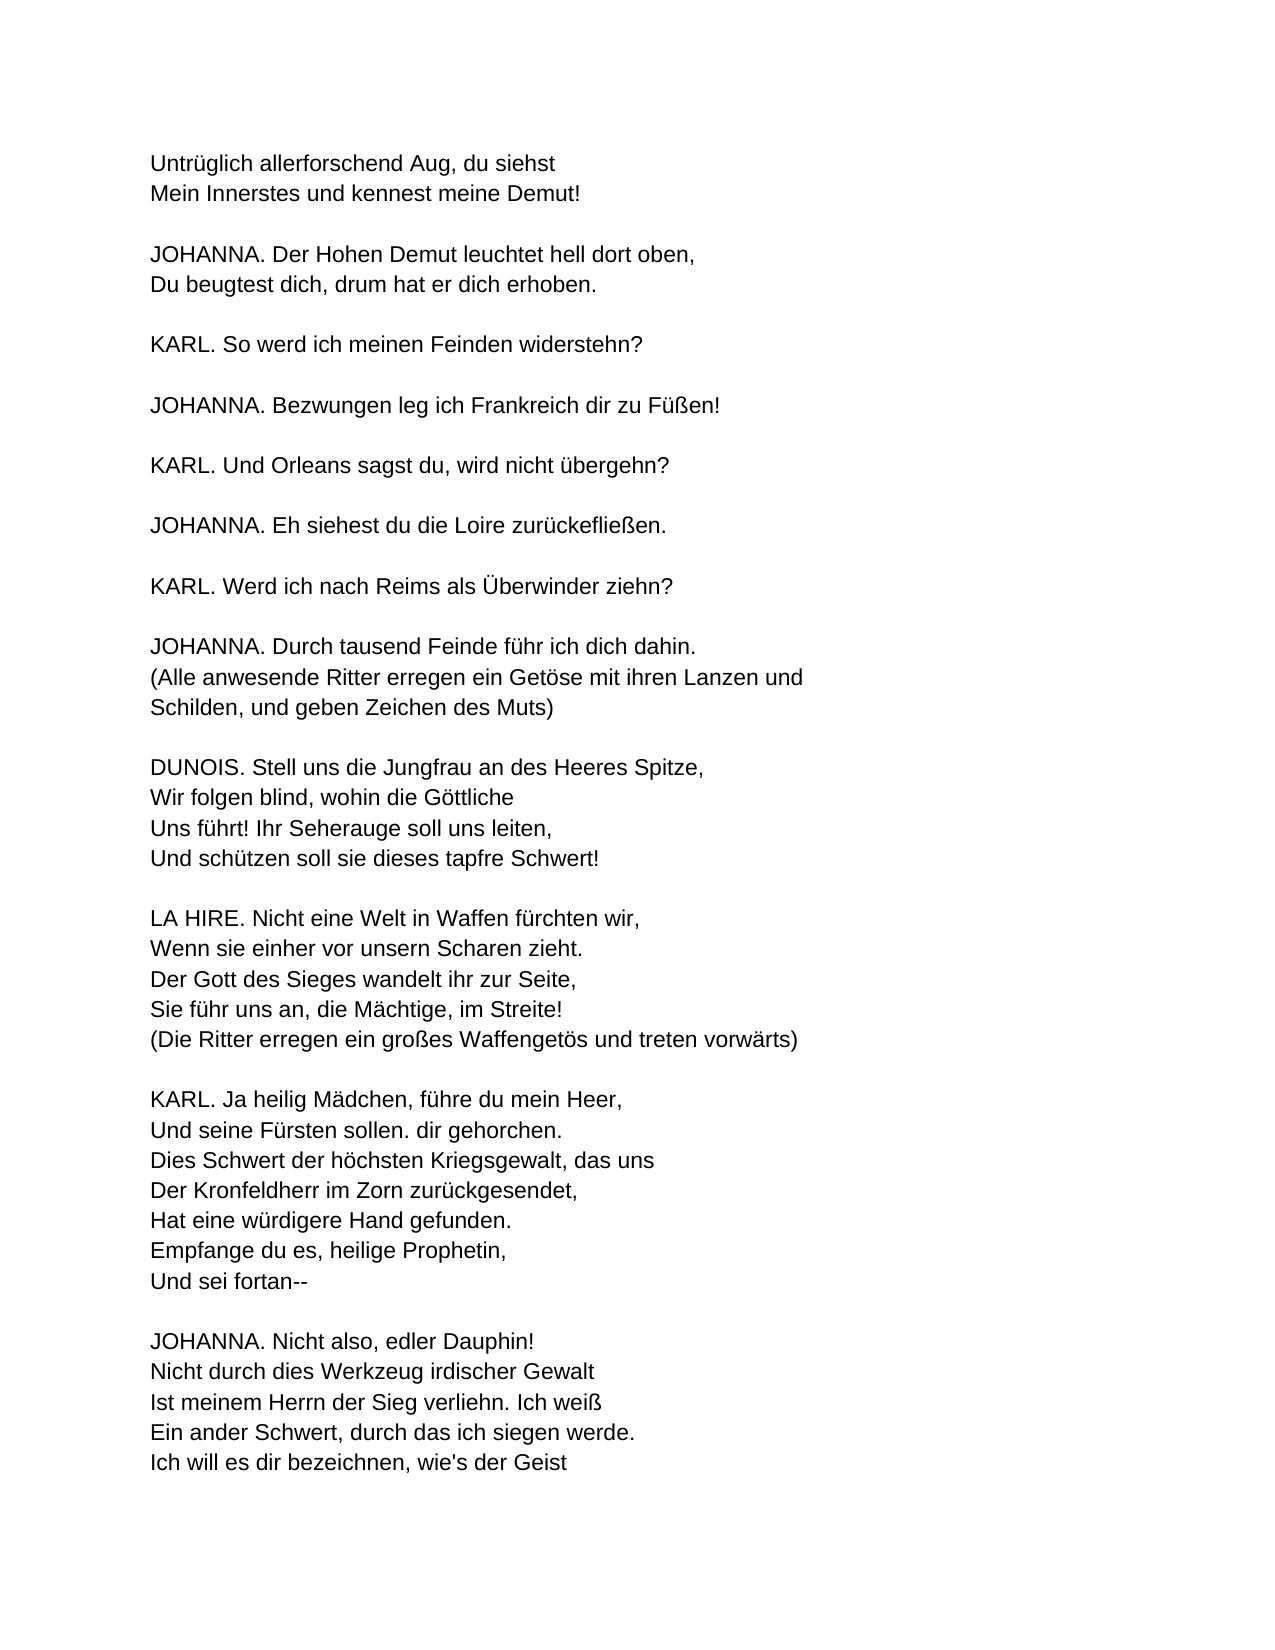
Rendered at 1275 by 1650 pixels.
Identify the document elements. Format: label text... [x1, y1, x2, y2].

text Und schützen soll sie dieses tapfre Schwert! [150, 845, 1125, 871]
text JOHANNA. Eh siehest du die Loire zurückefließen. [150, 512, 1125, 539]
text DUNOIS. Stell uns die Jungfrau an des Heeres Spitze, [150, 754, 1125, 781]
text Ein ander Schwert, durch das ich siegen werde. [150, 1419, 1125, 1445]
text (Alle anwesende Ritter erregen ein Getöse mit ihren Lanzen und [150, 663, 1125, 690]
text Mein Innerstes und kennest meine Demut! [150, 180, 1125, 207]
text Nicht durch dies Werkzeug irdischer Gewalt [150, 1358, 1125, 1385]
text Wir folgen blind, wohin die Göttliche [150, 784, 1125, 811]
text JOHANNA. Durch tausend Feinde führ ich dich dahin. [150, 633, 1125, 660]
text Empfange du es, heilige Prophetin, [150, 1237, 1125, 1264]
text JOHANNA. Bezwungen leg ich Frankreich dir zu Füßen! [150, 392, 1125, 418]
text KARL. Und Orleans sagst du, wird nicht übergehn? [150, 452, 1125, 478]
text Du beugtest dich, drum hat er dich erhoben. [150, 271, 1125, 297]
text Uns führt! Ihr Seherauge soll uns leiten, [150, 814, 1125, 841]
text LA HIRE. Nicht eine Welt in Waffen fürchten wir, [150, 905, 1125, 932]
text Schilden, und geben Zeichen des Muts) [150, 694, 1125, 720]
text JOHANNA. Der Hohen Demut leuchtet hell dort oben, [150, 241, 1125, 267]
text Ist meinem Herrn der Sieg verliehn. Ich weiß [150, 1388, 1125, 1415]
text Hat eine würdigere Hand gefunden. [150, 1207, 1125, 1234]
text Wenn sie einher vor unsern Scharen zieht. [150, 935, 1125, 962]
text Sie führ uns an, die Mächtige, im Streite! [150, 996, 1125, 1022]
text Und sei fortan-- [150, 1268, 1125, 1294]
text KARL. So werd ich meinen Feinden widerstehn? [150, 331, 1125, 358]
text Ich will es dir bezeichnen, wie's der Geist [150, 1449, 1125, 1475]
text JOHANNA. Nicht also, edler Dauphin! [150, 1328, 1125, 1354]
text Dies Schwert der höchsten Kriegsgewalt, das uns [150, 1147, 1125, 1173]
text KARL. Werd ich nach Reims als Überwinder ziehn? [150, 573, 1125, 599]
text KARL. Ja heilig Mädchen, führe du mein Heer, [150, 1086, 1125, 1113]
text Untrüglich allerforschend Aug, du siehst [150, 150, 1125, 176]
text (Die Ritter erregen ein großes Waffengetös und treten vorwärts) [150, 1026, 1125, 1052]
text Und seine Fürsten sollen. dir gehorchen. [150, 1117, 1125, 1143]
text Der Kronfeldherr im Zorn zurückgesendet, [150, 1177, 1125, 1203]
text Der Gott des Sieges wandelt ihr zur Seite, [150, 966, 1125, 992]
